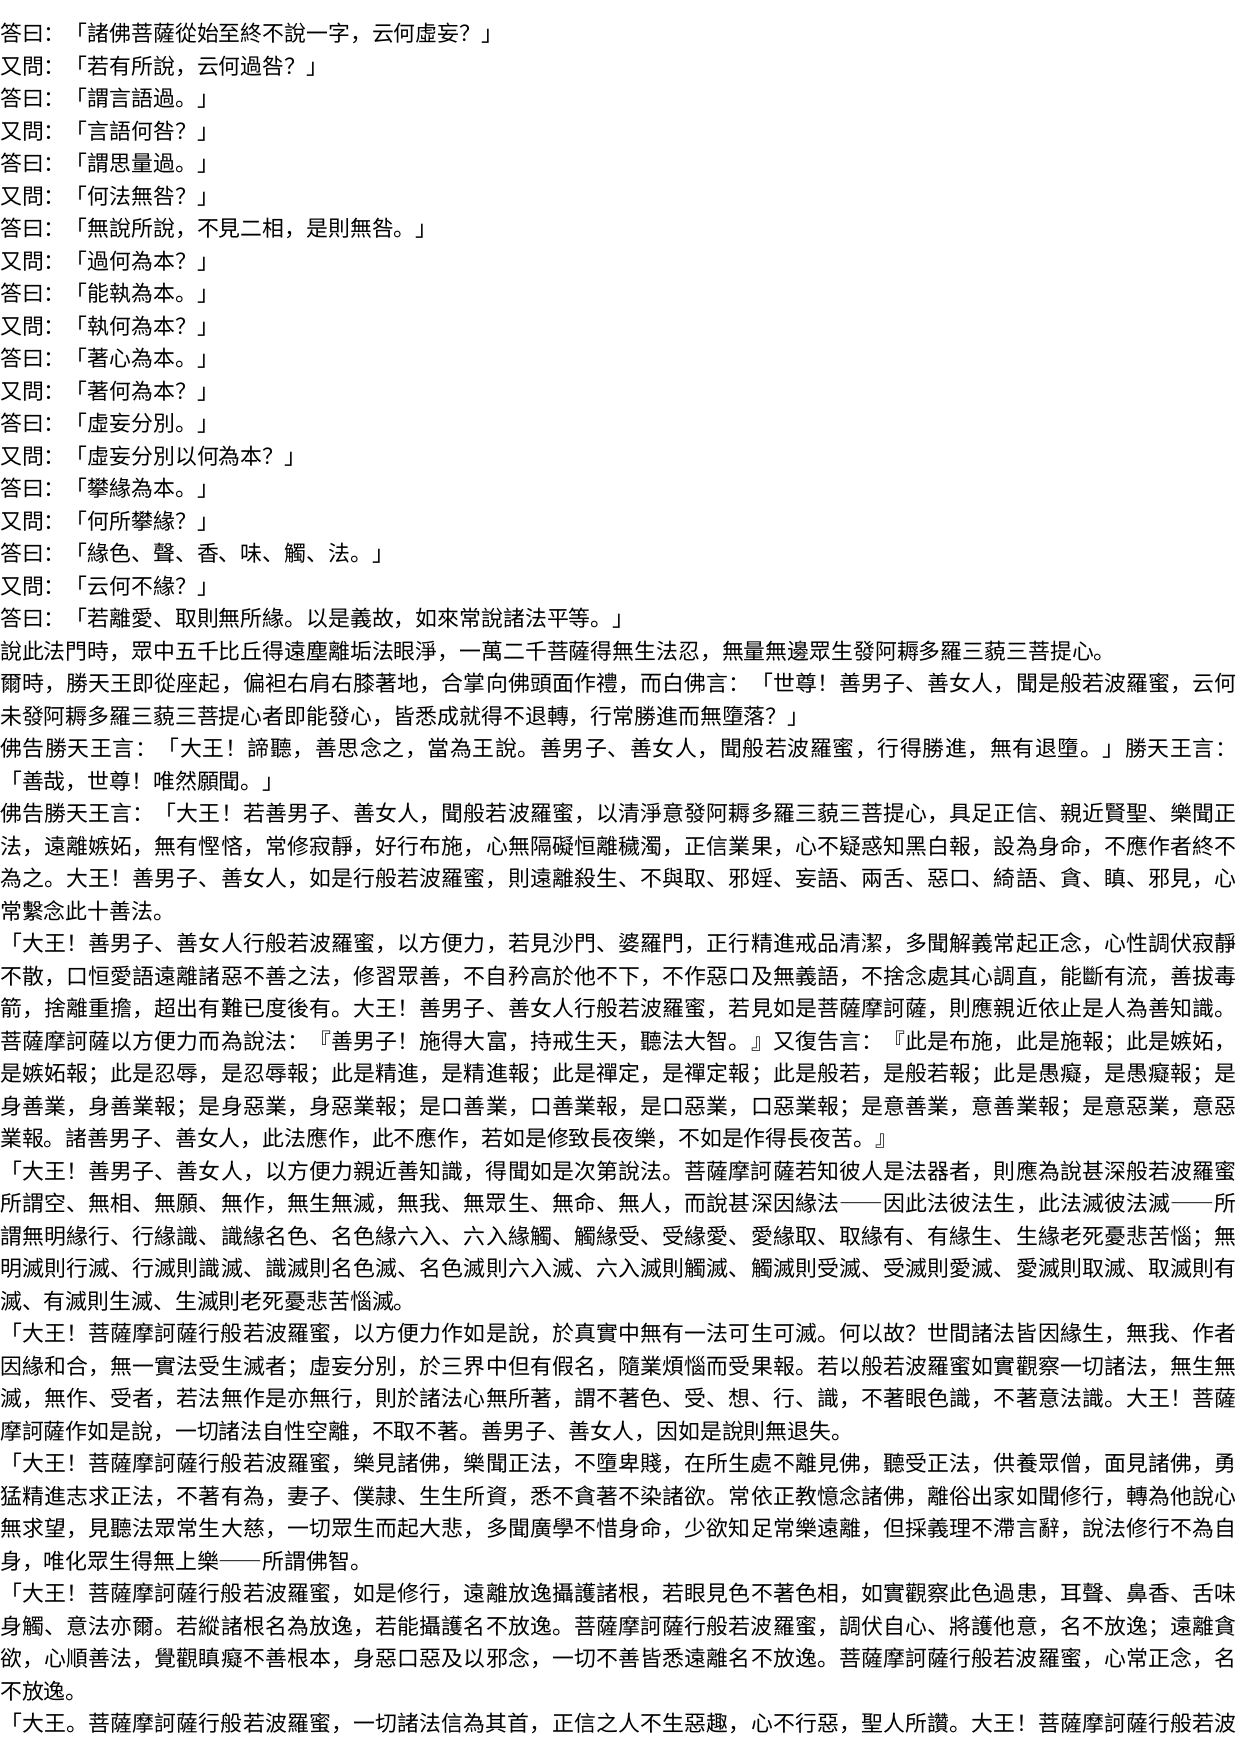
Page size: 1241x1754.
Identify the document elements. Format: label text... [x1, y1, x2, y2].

text 佛告勝天王言：「大王！若善男子、善女人，聞般若波羅蜜，以清淨意發阿耨多羅三藐三菩提心，具足正信、親近賢聖、樂聞正法，遠離嫉妬，無有慳悋，常修寂靜，好行布施，心無隔礙恒離穢濁，正信業果，心不疑惑知黑白報，設為身命，不應作者終不為之。大王！善男子、善女人，如是行般若波羅蜜，則遠離殺生、不與取、邪婬、妄語、兩舌、惡口、綺語、貪、瞋、邪見，心常繫念此十善法。 [0, 796, 1240, 926]
text 又問：「執何為本？」 [0, 308, 1240, 341]
text 「大王！菩薩摩訶薩行般若波羅蜜，如是修行，遠離放逸攝護諸根，若眼見色不著色相，如實觀察此色過患，耳聲、鼻香、舌味、身觸、意法亦爾。若縱諸根名為放逸，若能攝護名不放逸。菩薩摩訶薩行般若波羅蜜，調伏自心、將護他意，名不放逸；遠離貪欲，心順善法，覺觀瞋癡不善根本，身惡口惡及以邪念，一切不善皆悉遠離名不放逸。菩薩摩訶薩行般若波羅蜜，心常正念，名不放逸。 [0, 1576, 1240, 1706]
text 「大王！菩薩摩訶薩行般若波羅蜜，樂見諸佛，樂聞正法，不墮卑賤，在所生處不離見佛，聽受正法，供養眾僧，面見諸佛，勇猛精進志求正法，不著有為，妻子、僕隷、生生所資，悉不貪著不染諸欲。常依正教憶念諸佛，離俗出家如聞修行，轉為他說心無求望，見聽法眾常生大慈，一切眾生而起大悲，多聞廣學不惜身命，少欲知足常樂遠離，但採義理不滯言辭，說法修行不為自身，唯化眾生得無上樂——所謂佛智。 [0, 1446, 1240, 1576]
text 答曰：「謂言語過。」 [0, 81, 1240, 113]
text 答曰：「無說所說，不見二相，是則無咎。」 [0, 211, 1240, 243]
text 又問：「過何為本？」 [0, 243, 1240, 276]
text 又問：「著何為本？」 [0, 373, 1240, 406]
text 答曰：「若離愛、取則無所緣。以是義故，如來常說諸法平等。」 [0, 601, 1240, 633]
text 爾時，勝天王即從座起，偏袒右肩右膝著地，合掌向佛頭面作禮，而白佛言：「世尊！善男子、善女人，聞是般若波羅蜜，云何未發阿耨多羅三藐三菩提心者即能發心，皆悉成就得不退轉，行常勝進而無墮落？」 [0, 666, 1240, 731]
text 又問：「云何不緣？」 [0, 568, 1240, 601]
text 「大王！善男子、善女人行般若波羅蜜，以方便力，若見沙門、婆羅門，正行精進戒品清潔，多聞解義常起正念，心性調伏寂靜不散，口恒愛語遠離諸惡不善之法，修習眾善，不自矜高於他不下，不作惡口及無義語，不捨念處其心調直，能斷有流，善拔毒箭，捨離重擔，超出有難已度後有。大王！善男子、善女人行般若波羅蜜，若見如是菩薩摩訶薩，則應親近依止是人為善知識。菩薩摩訶薩以方便力而為說法：『善男子！施得大富，持戒生天，聽法大智。』又復告言：『此是布施，此是施報；此是嫉妬，是嫉妬報；此是忍辱，是忍辱報；此是精進，是精進報；此是禪定，是禪定報；此是般若，是般若報；此是愚癡，是愚癡報；是身善業，身善業報；是身惡業，身惡業報；是口善業，口善業報，是口惡業，口惡業報；是意善業，意善業報；是意惡業，意惡業報。諸善男子、善女人，此法應作，此不應作，若如是修致長夜樂，不如是作得長夜苦。』 [0, 926, 1240, 1153]
text 答曰：「著心為本。」 [0, 341, 1240, 373]
text 說此法門時，眾中五千比丘得遠塵離垢法眼淨，一萬二千菩薩得無生法忍，無量無邊眾生發阿耨多羅三藐三菩提心。 [0, 633, 1240, 666]
text 又問：「何法無咎？」 [0, 178, 1240, 211]
text 答曰：「攀緣為本。」 [0, 471, 1240, 503]
text 答曰：「能執為本。」 [0, 276, 1240, 308]
text 佛告勝天王言：「大王！諦聽，善思念之，當為王說。善男子、善女人，聞般若波羅蜜，行得勝進，無有退墮。」勝天王言：「善哉，世尊！唯然願聞。」 [0, 731, 1240, 796]
text 答曰：「諸佛菩薩從始至終不說一字，云何虛妄？」 [0, 16, 1240, 48]
text 又問：「言語何咎？」 [0, 113, 1240, 146]
text 「大王！菩薩摩訶薩行般若波羅蜜，以方便力作如是說，於真實中無有一法可生可滅。何以故？世間諸法皆因緣生，無我、作者，因緣和合，無一實法受生滅者；虛妄分別，於三界中但有假名，隨業煩惱而受果報。若以般若波羅蜜如實觀察一切諸法，無生無滅，無作、受者，若法無作是亦無行，則於諸法心無所著，謂不著色、受、想、行、識，不著眼色識，不著意法識。大王！菩薩摩訶薩作如是說，一切諸法自性空離，不取不著。善男子、善女人，因如是說則無退失。 [0, 1316, 1240, 1446]
text 答曰：「虛妄分別。」 [0, 406, 1240, 438]
text 又問：「若有所說，云何過咎？」 [0, 48, 1240, 81]
text 答曰：「謂思量過。」 [0, 146, 1240, 178]
text 又問：「何所攀緣？」 [0, 503, 1240, 536]
text 「大王！善男子、善女人，以方便力親近善知識，得聞如是次第說法。菩薩摩訶薩若知彼人是法器者，則應為說甚深般若波羅蜜，所謂空、無相、無願、無作，無生無滅，無我、無眾生、無命、無人，而說甚深因緣法——因此法彼法生，此法滅彼法滅——所謂無明緣行、行緣識、識緣名色、名色緣六入、六入緣觸、觸緣受、受緣愛、愛緣取、取緣有、有緣生、生緣老死憂悲苦惱；無明滅則行滅、行滅則識滅、識滅則名色滅、名色滅則六入滅、六入滅則觸滅、觸滅則受滅、受滅則愛滅、愛滅則取滅、取滅則有滅、有滅則生滅、生滅則老死憂悲苦惱滅。 [0, 1153, 1240, 1316]
text 又問：「虛妄分別以何為本？」 [0, 438, 1240, 471]
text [0, 1706, 1240, 1738]
text 答曰：「緣色、聲、香、味、觸、法。」 [0, 536, 1240, 568]
